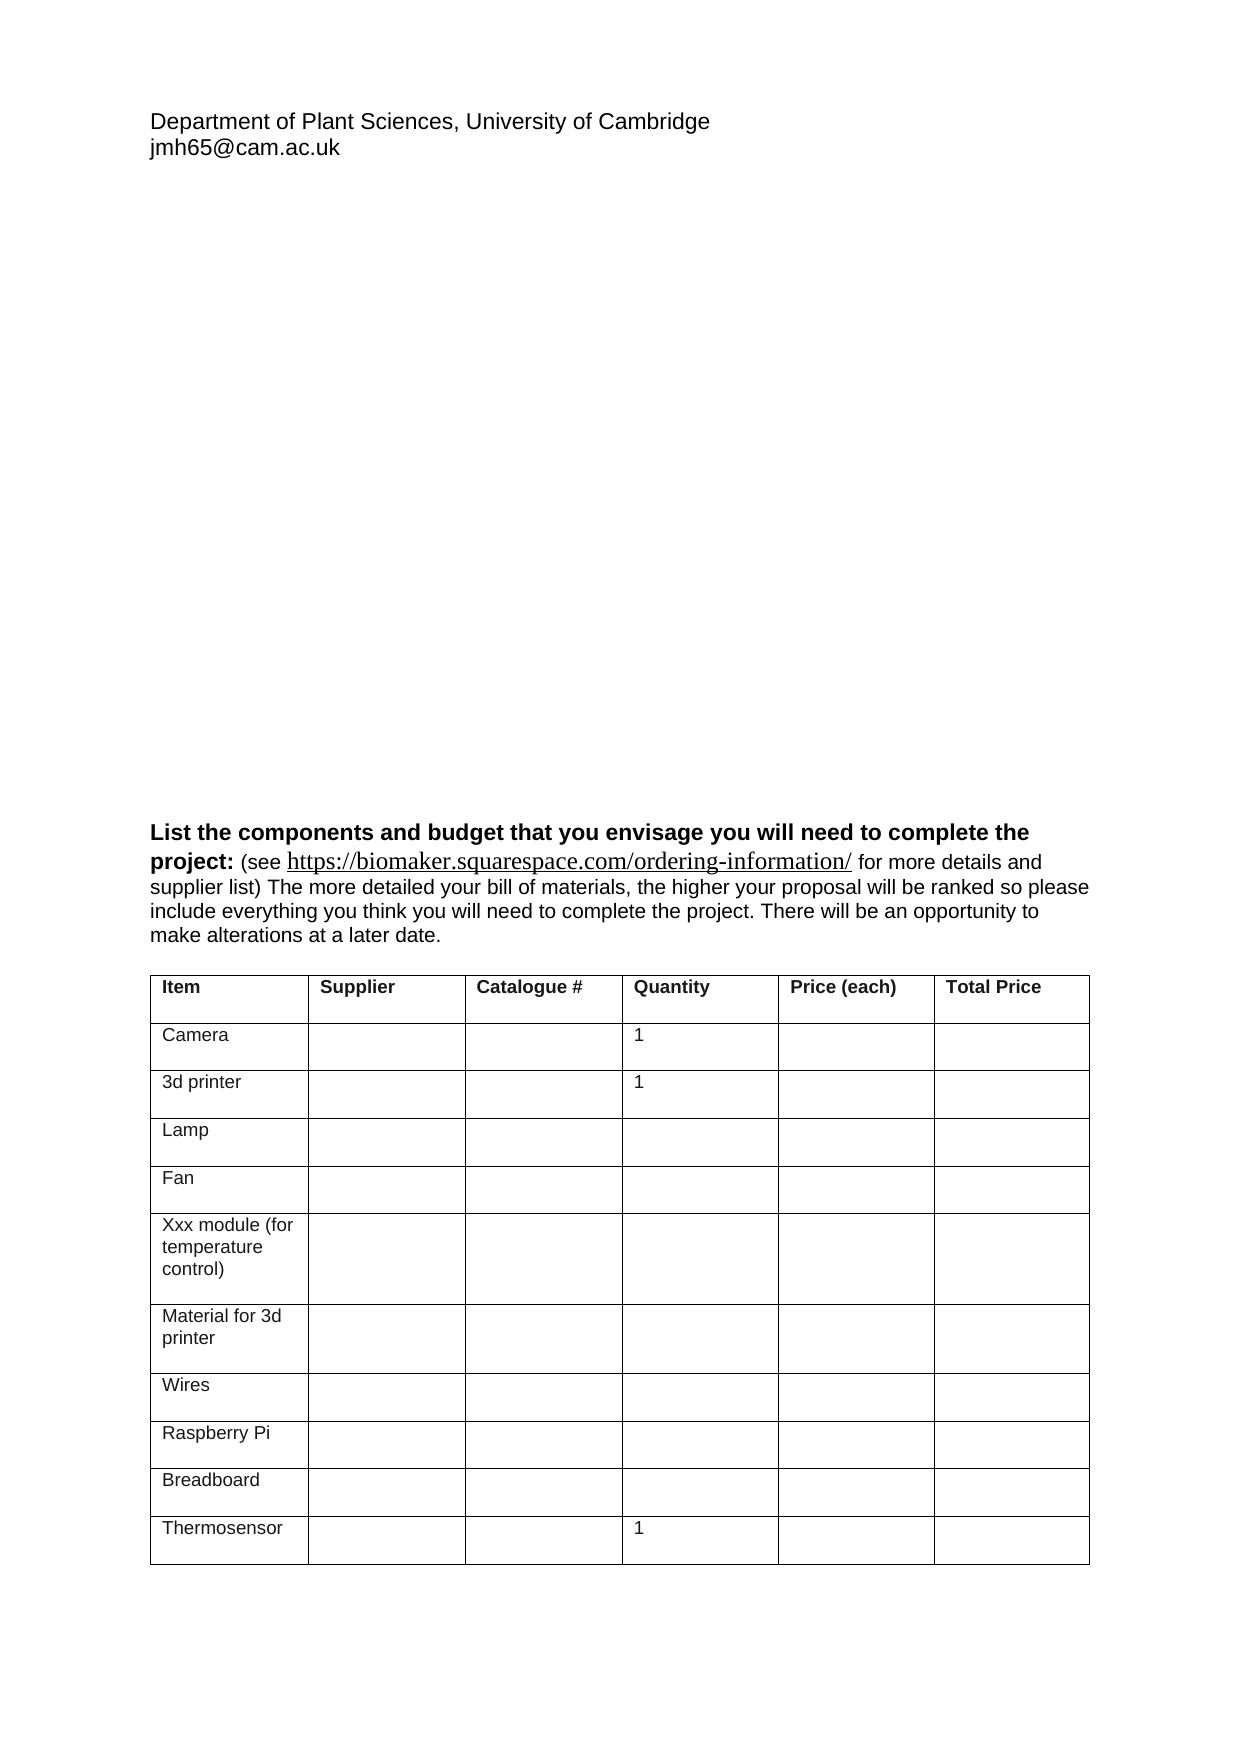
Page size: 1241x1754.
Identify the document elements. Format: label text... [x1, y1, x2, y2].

table_cell 1 [623, 1517, 778, 1563]
table_cell [466, 1517, 622, 1563]
table_cell [466, 1214, 622, 1304]
table_cell [623, 1305, 778, 1373]
table_cell [309, 1469, 465, 1516]
table_cell [623, 1422, 778, 1468]
table_cell [935, 1305, 1089, 1373]
table_cell [466, 1469, 622, 1516]
table_cell [779, 1374, 934, 1421]
table_cell [309, 1517, 465, 1563]
table_cell Raspberry Pi [151, 1422, 308, 1468]
table_cell Lamp [151, 1119, 308, 1166]
table_header Price (each) [779, 976, 934, 1023]
table_header Catalogue # [466, 976, 622, 1023]
table_cell [309, 1214, 465, 1304]
table_cell [935, 1517, 1089, 1563]
table_cell Material for 3d printer [151, 1305, 308, 1373]
table_cell [466, 1119, 622, 1166]
table_cell Xxx module (for temperature control) [151, 1214, 308, 1304]
table_cell [309, 1071, 465, 1118]
table_cell 3d printer [151, 1071, 308, 1118]
table_cell [935, 1422, 1089, 1468]
table_cell [779, 1469, 934, 1516]
table_header Supplier [309, 976, 465, 1023]
table_cell [309, 1024, 465, 1070]
table_cell [623, 1119, 778, 1166]
table_cell [309, 1422, 465, 1468]
table_cell [779, 1024, 934, 1070]
table_cell [309, 1119, 465, 1166]
table_cell [623, 1214, 778, 1304]
table_cell [309, 1305, 465, 1373]
table_cell Camera [151, 1024, 308, 1070]
table_cell [779, 1167, 934, 1213]
table_cell [309, 1167, 465, 1213]
table_cell [935, 1167, 1089, 1213]
table_cell [935, 1024, 1089, 1070]
table_cell [779, 1119, 934, 1166]
table_cell [935, 1214, 1089, 1304]
table_cell [935, 1071, 1089, 1118]
table_cell [623, 1374, 778, 1421]
table_cell [466, 1071, 622, 1118]
table_header Item [151, 976, 308, 1023]
table_cell [779, 1517, 934, 1563]
table_cell 1 [623, 1024, 778, 1070]
table_cell [623, 1469, 778, 1516]
table_cell [466, 1374, 622, 1421]
table_cell [466, 1422, 622, 1468]
text Department of Plant Sciences, University of Cambridge [150, 108, 1090, 134]
table_cell [309, 1374, 465, 1421]
table_cell Fan [151, 1167, 308, 1213]
table_cell Wires [151, 1374, 308, 1421]
text jmh65@cam.ac.uk [150, 134, 1090, 161]
text List the components and budget that you envisage you will need to complete the project: (see https://biomaker.squarespace.com/ordering-information/ for more details and supplier list) The more detailed your bill of materials, the higher your proposal will be ranked so please include everything you think you will need to complete the project. There will be an opportunity to make alterations at a later date. [150, 819, 1090, 946]
table_cell [779, 1071, 934, 1118]
table_cell [779, 1214, 934, 1304]
table_cell [466, 1305, 622, 1373]
table_cell [935, 1469, 1089, 1516]
table_header Total Price [935, 976, 1089, 1023]
table_cell [623, 1167, 778, 1213]
table_header Quantity [623, 976, 778, 1023]
table_cell [466, 1167, 622, 1213]
table_cell Thermosensor [151, 1517, 308, 1563]
table_cell [779, 1305, 934, 1373]
table_cell 1 [623, 1071, 778, 1118]
table_cell [935, 1374, 1089, 1421]
table_cell [466, 1024, 622, 1070]
table_cell Breadboard [151, 1469, 308, 1516]
table_cell [779, 1422, 934, 1468]
table_cell [935, 1119, 1089, 1166]
